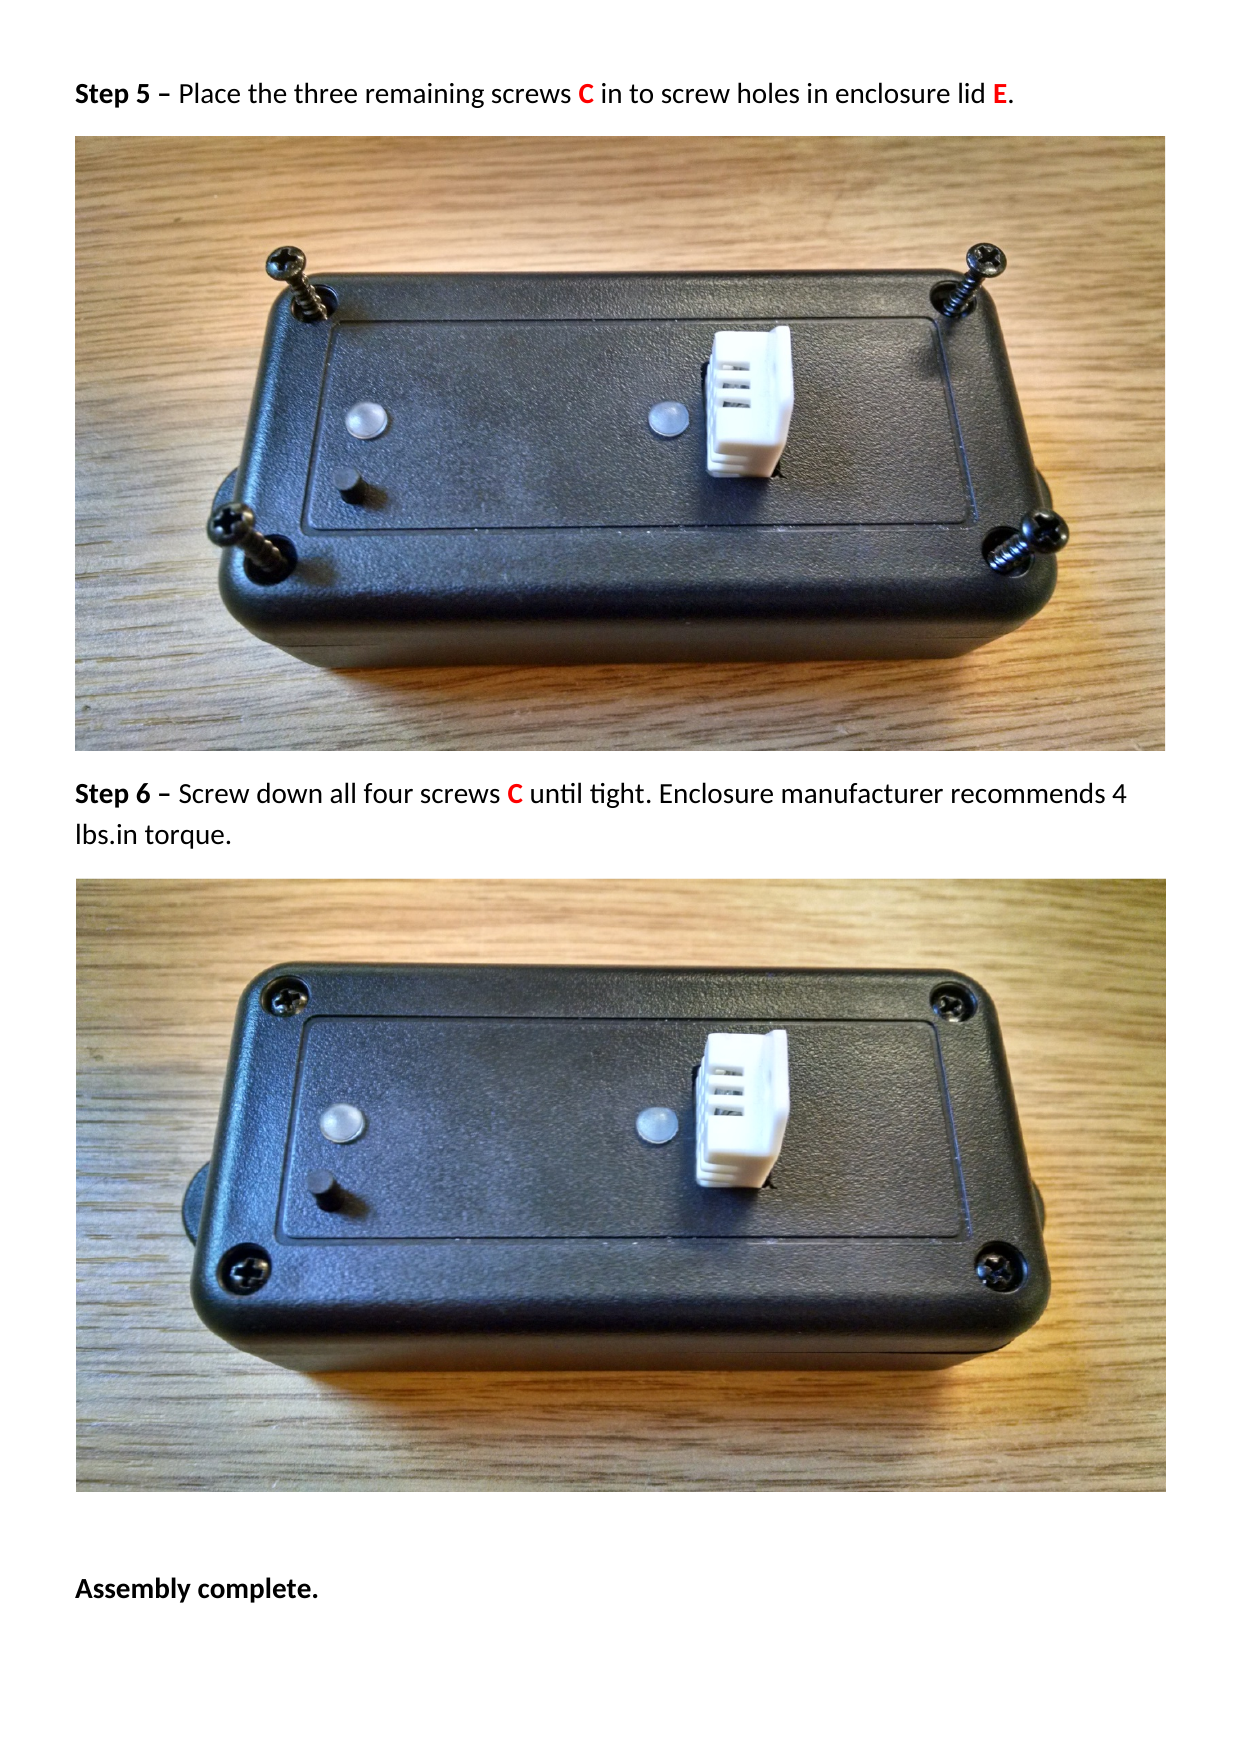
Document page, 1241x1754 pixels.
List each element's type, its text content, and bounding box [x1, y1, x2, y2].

picture [77, 879, 1165, 1492]
text Assembly complete. [75, 1570, 1165, 1606]
text Step 5 – Place the three remaining screws C in to screw holes in enclosure lid E. [75, 75, 1165, 111]
picture [75, 136, 1166, 751]
text Step 6 – Screw down all four screws C until tight. Enclosure manufacturer recommends 4 lbs.in torque. [75, 776, 1165, 852]
